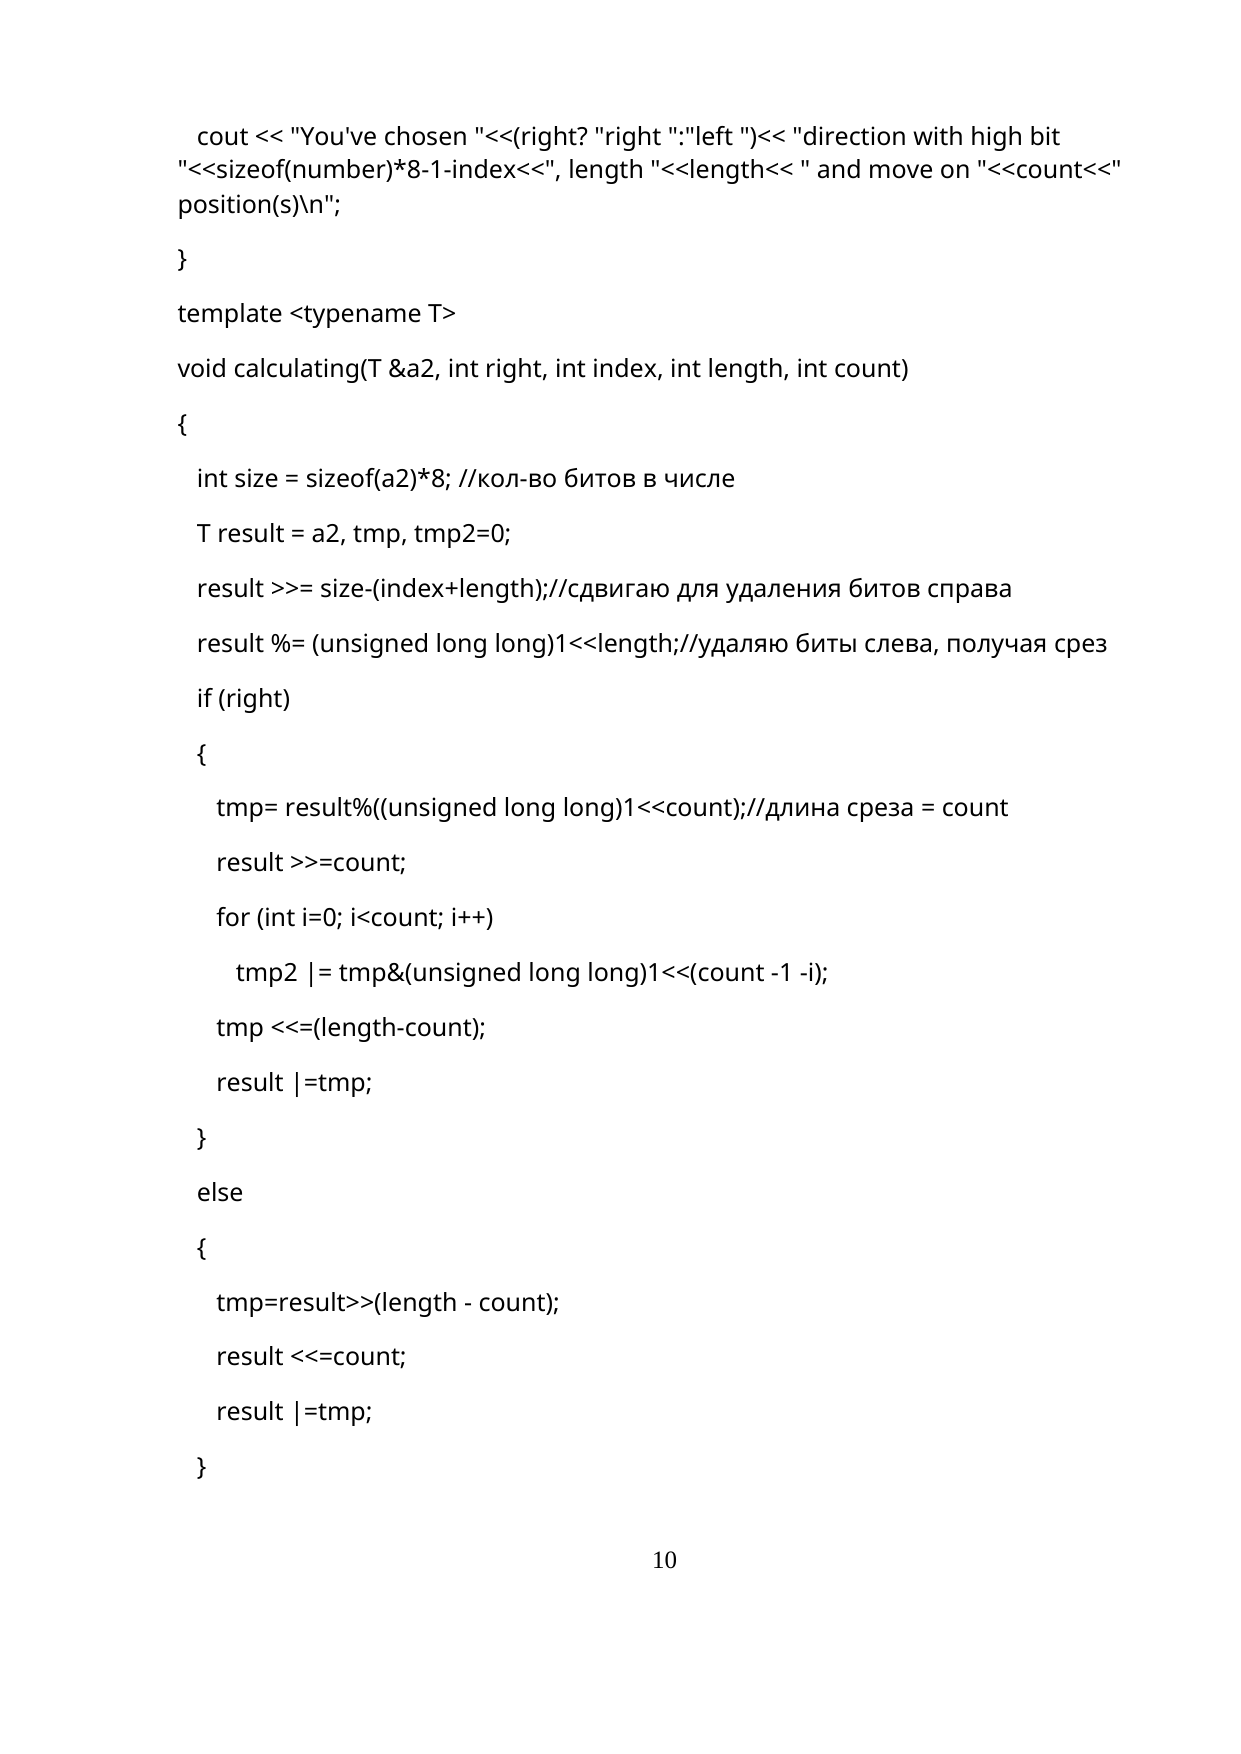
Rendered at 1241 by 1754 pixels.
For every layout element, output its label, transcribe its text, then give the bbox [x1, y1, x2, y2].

text cout << "You've chosen "<<(right? "right ":"left ")<< "direction with high bit "<<sizeof(number)*8-1-index<<", length "<<length<< " and move on "<<count<<" position(s)\n"; [177, 118, 1152, 220]
text T result = a2, tmp, tmp2=0; [177, 516, 1152, 550]
text for (int i=0; i<count; i++) [177, 900, 1152, 934]
text tmp2 |= tmp&(unsigned long long)1<<(count -1 -i); [177, 955, 1152, 989]
text if (right) [177, 680, 1152, 714]
text void calculating(T &a2, int right, int index, int length, int count) [177, 351, 1152, 385]
text result |=tmp; [177, 1064, 1152, 1099]
text tmp=result>>(length - count); [177, 1284, 1152, 1318]
text result >>= size-(index+length);//сдвигаю для удаления битов справа [177, 571, 1152, 604]
text template <typename T> [177, 296, 1152, 330]
text { [177, 1229, 1152, 1263]
text result >>=count; [177, 845, 1152, 879]
text result <<=count; [177, 1339, 1152, 1373]
text result |=tmp; [177, 1394, 1152, 1428]
text } [177, 1449, 1152, 1483]
text } [177, 241, 1152, 275]
text else [177, 1174, 1152, 1208]
text tmp= result%((unsigned long long)1<<count);//длина среза = count [177, 790, 1152, 824]
text tmp <<=(length-count); [177, 1010, 1152, 1044]
text } [177, 1119, 1152, 1153]
text result %= (unsigned long long)1<<length;//удаляю биты слева, получая срез [177, 625, 1152, 659]
text int size = sizeof(a2)*8; //кол-во битов в числе [177, 461, 1152, 495]
text { [177, 406, 1152, 440]
text { [177, 735, 1152, 769]
